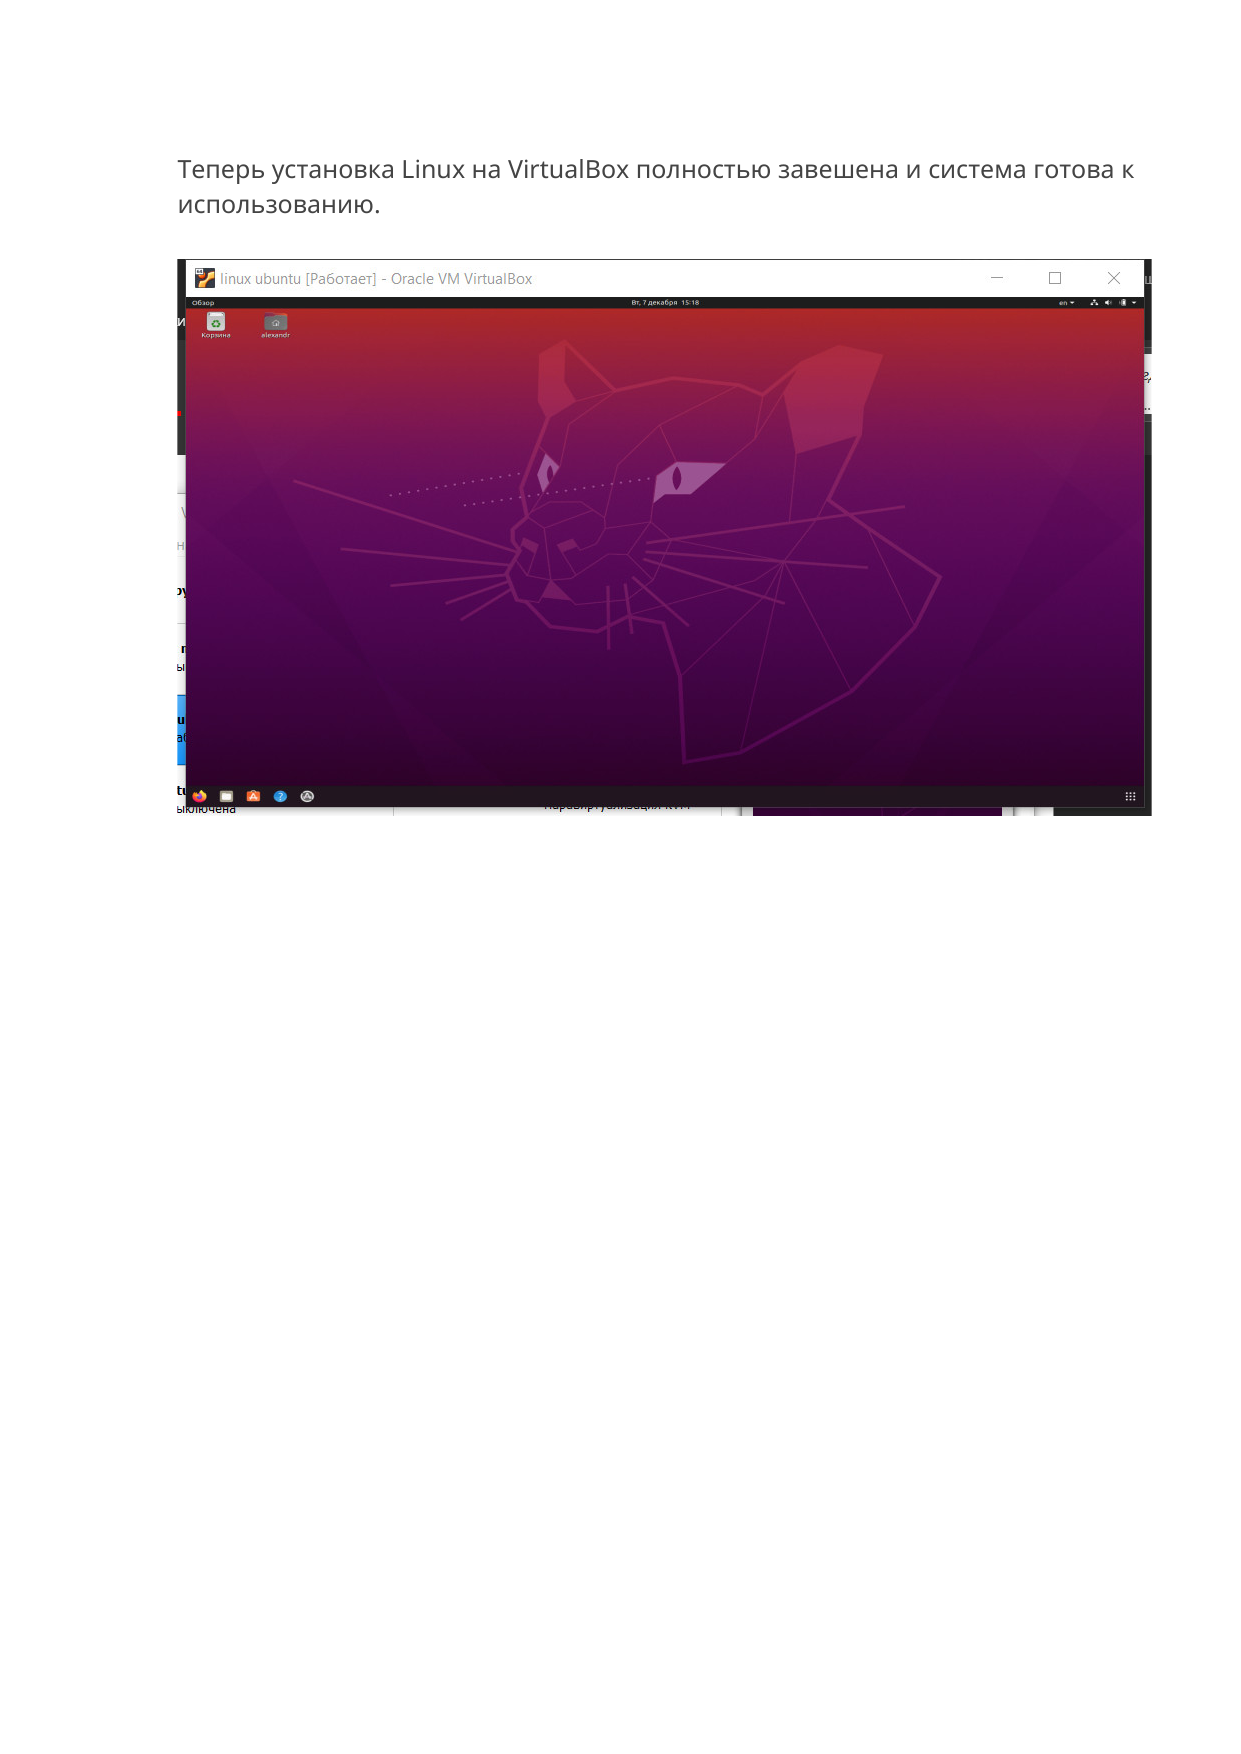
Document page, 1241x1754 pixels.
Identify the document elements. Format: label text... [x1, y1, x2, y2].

picture [177, 259, 1152, 816]
text Теперь установка Linux на VirtualBox полностью завешена и система готова к использованию. [177, 152, 1152, 220]
